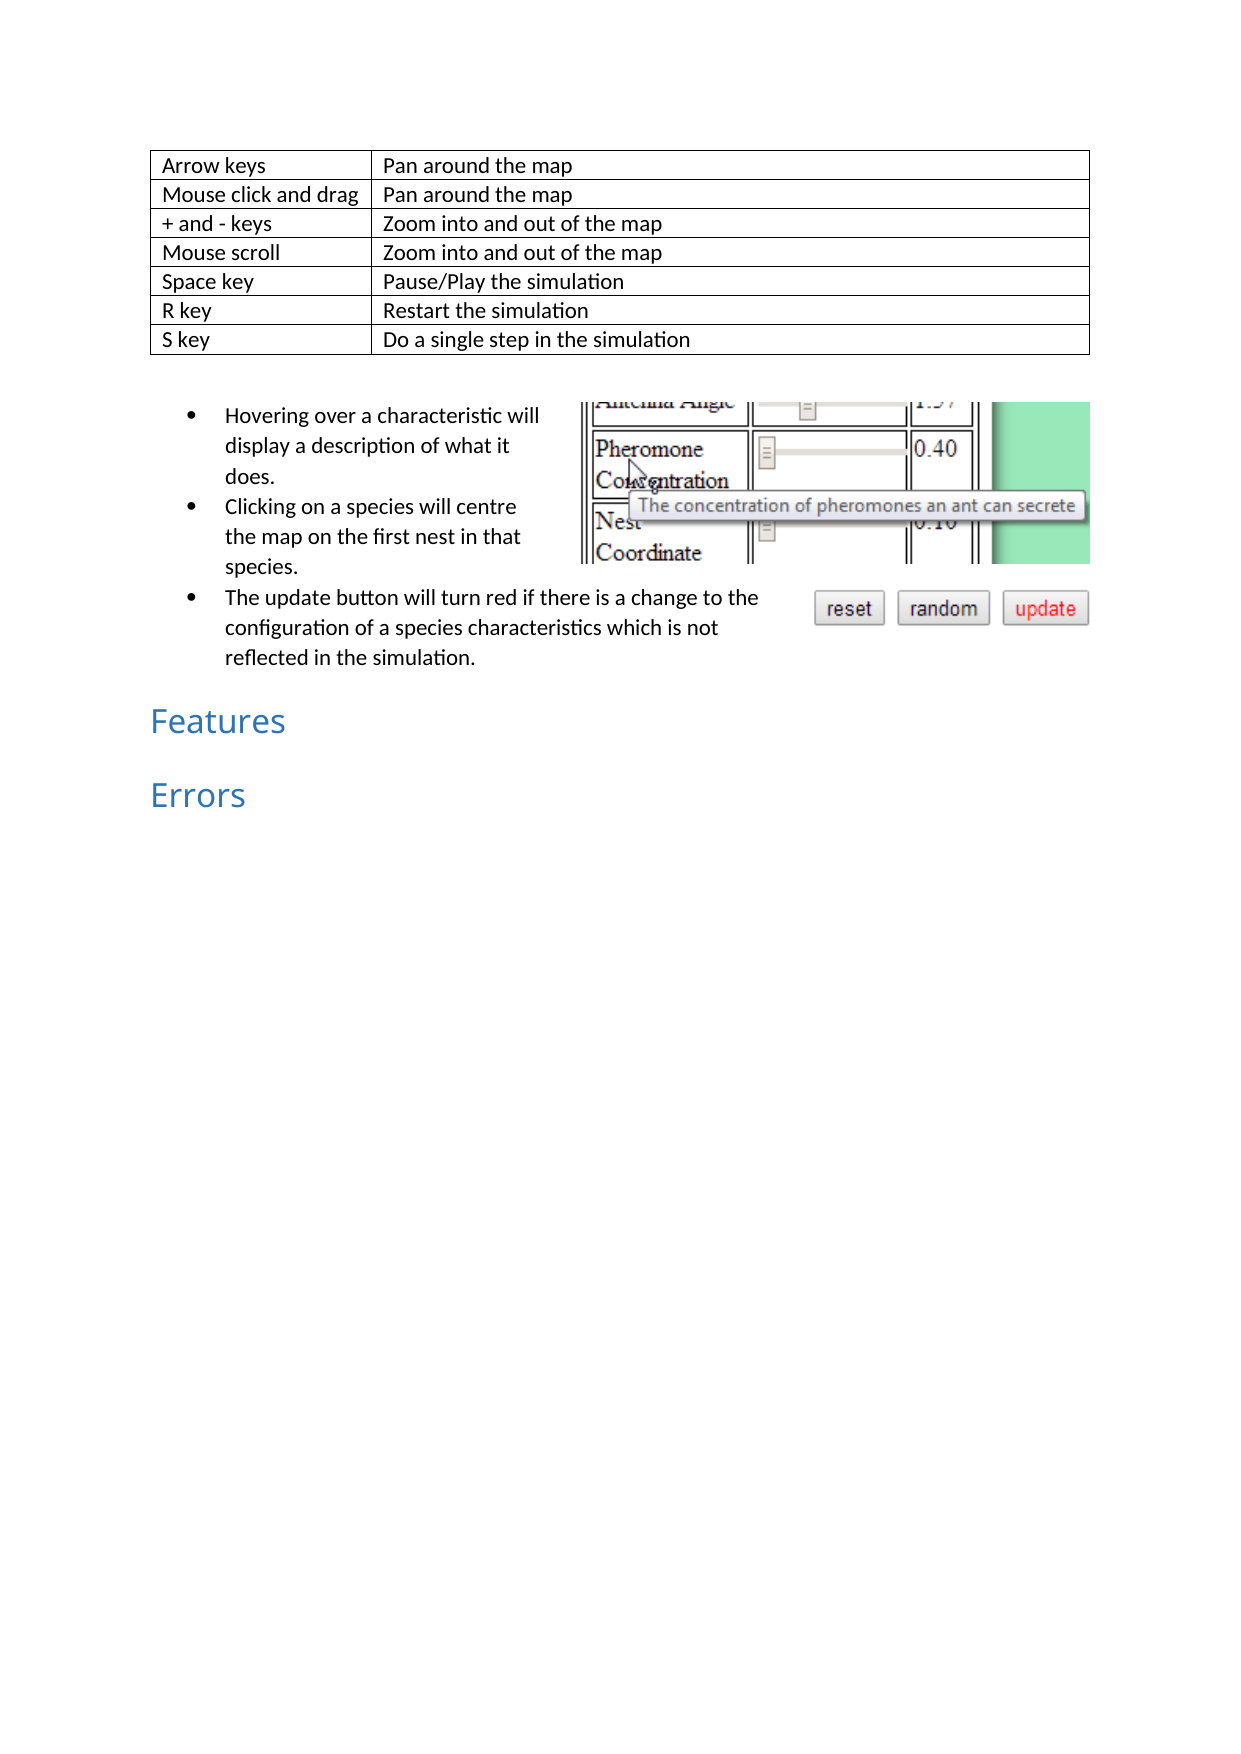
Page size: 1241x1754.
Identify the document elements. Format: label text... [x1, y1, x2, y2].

table_cell Space key [151, 267, 371, 295]
table_cell Pause/Play the simulation [372, 267, 1089, 295]
table_cell Zoom into and out of the map [372, 209, 1089, 237]
list The update button will turn red if there is a change to the configuration of a species characteristics which is not reflected in the simulation. [187, 583, 1090, 671]
table_cell Restart the simulation [372, 296, 1089, 324]
table_cell Mouse scroll [151, 238, 371, 266]
table_cell S key [151, 325, 371, 353]
subtitle Features [150, 698, 1090, 744]
table_cell Pan around the map [372, 151, 1089, 179]
table_cell Mouse click and drag [151, 180, 371, 208]
table_cell R key [151, 296, 371, 324]
picture [558, 402, 1091, 564]
table_cell + and - keys [151, 209, 371, 237]
table_cell Zoom into and out of the map [372, 238, 1089, 266]
list Hovering over a characteristic will display a description of what it does. [187, 401, 1090, 490]
table_cell Arrow keys [151, 151, 371, 179]
table_cell Do a single step in the simulation [372, 325, 1089, 353]
list Clicking on a species will centre the map on the first nest in that species. [187, 492, 1090, 580]
table_cell Pan around the map [372, 180, 1089, 208]
picture [813, 585, 1091, 637]
subtitle Errors [150, 772, 1090, 818]
